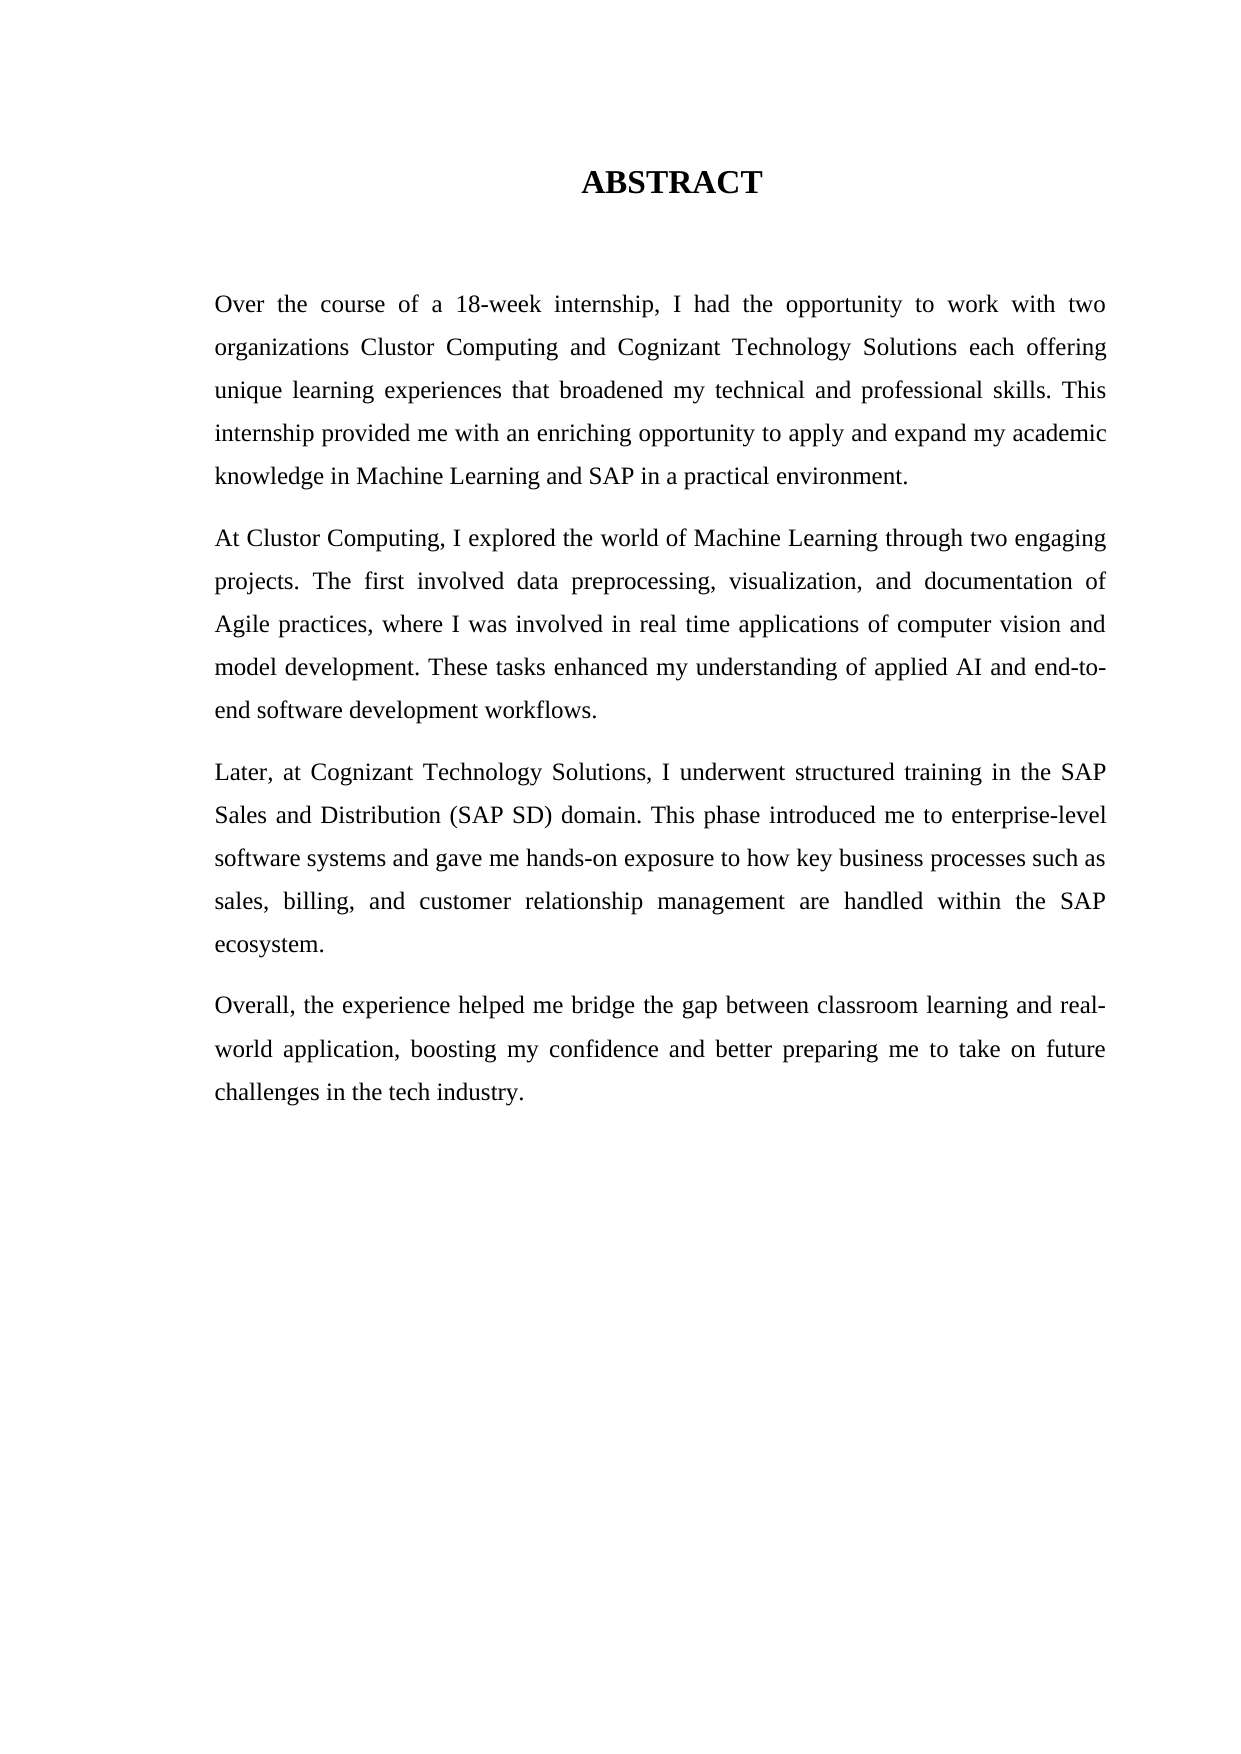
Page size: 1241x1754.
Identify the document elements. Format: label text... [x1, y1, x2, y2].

text Overall, the experience helped me bridge the gap between classroom learning and real-world application, boosting my confidence and better preparing me to take on future challenges in the tech industry. [214, 991, 1107, 1106]
text At Clustor Computing, I explored the world of Machine Learning through two engaging projects. The first involved data preprocessing, visualization, and documentation of Agile practices, where I was involved in real time applications of computer vision and model development. These tasks enhanced my understanding of applied AI and end-to-end software development workflows. [214, 523, 1107, 724]
text Later, at Cognizant Technology Solutions, I underwent structured training in the SAP Sales and Distribution (SAP SD) domain. This phase introduced me to enterprise-level software systems and gave me hands-on exposure to how key business processes such as sales, billing, and customer relationship management are handled within the SAP ecosystem. [214, 757, 1107, 958]
text Over the course of a 18-week internship, I had the opportunity to work with two organizations Clustor Computing and Cognizant Technology Solutions each offering unique learning experiences that broadened my technical and professional skills. This internship provided me with an enriching opportunity to apply and expand my academic knowledge in Machine Learning and SAP in a practical environment. [214, 289, 1107, 490]
text ABSTRACT [177, 162, 1166, 200]
